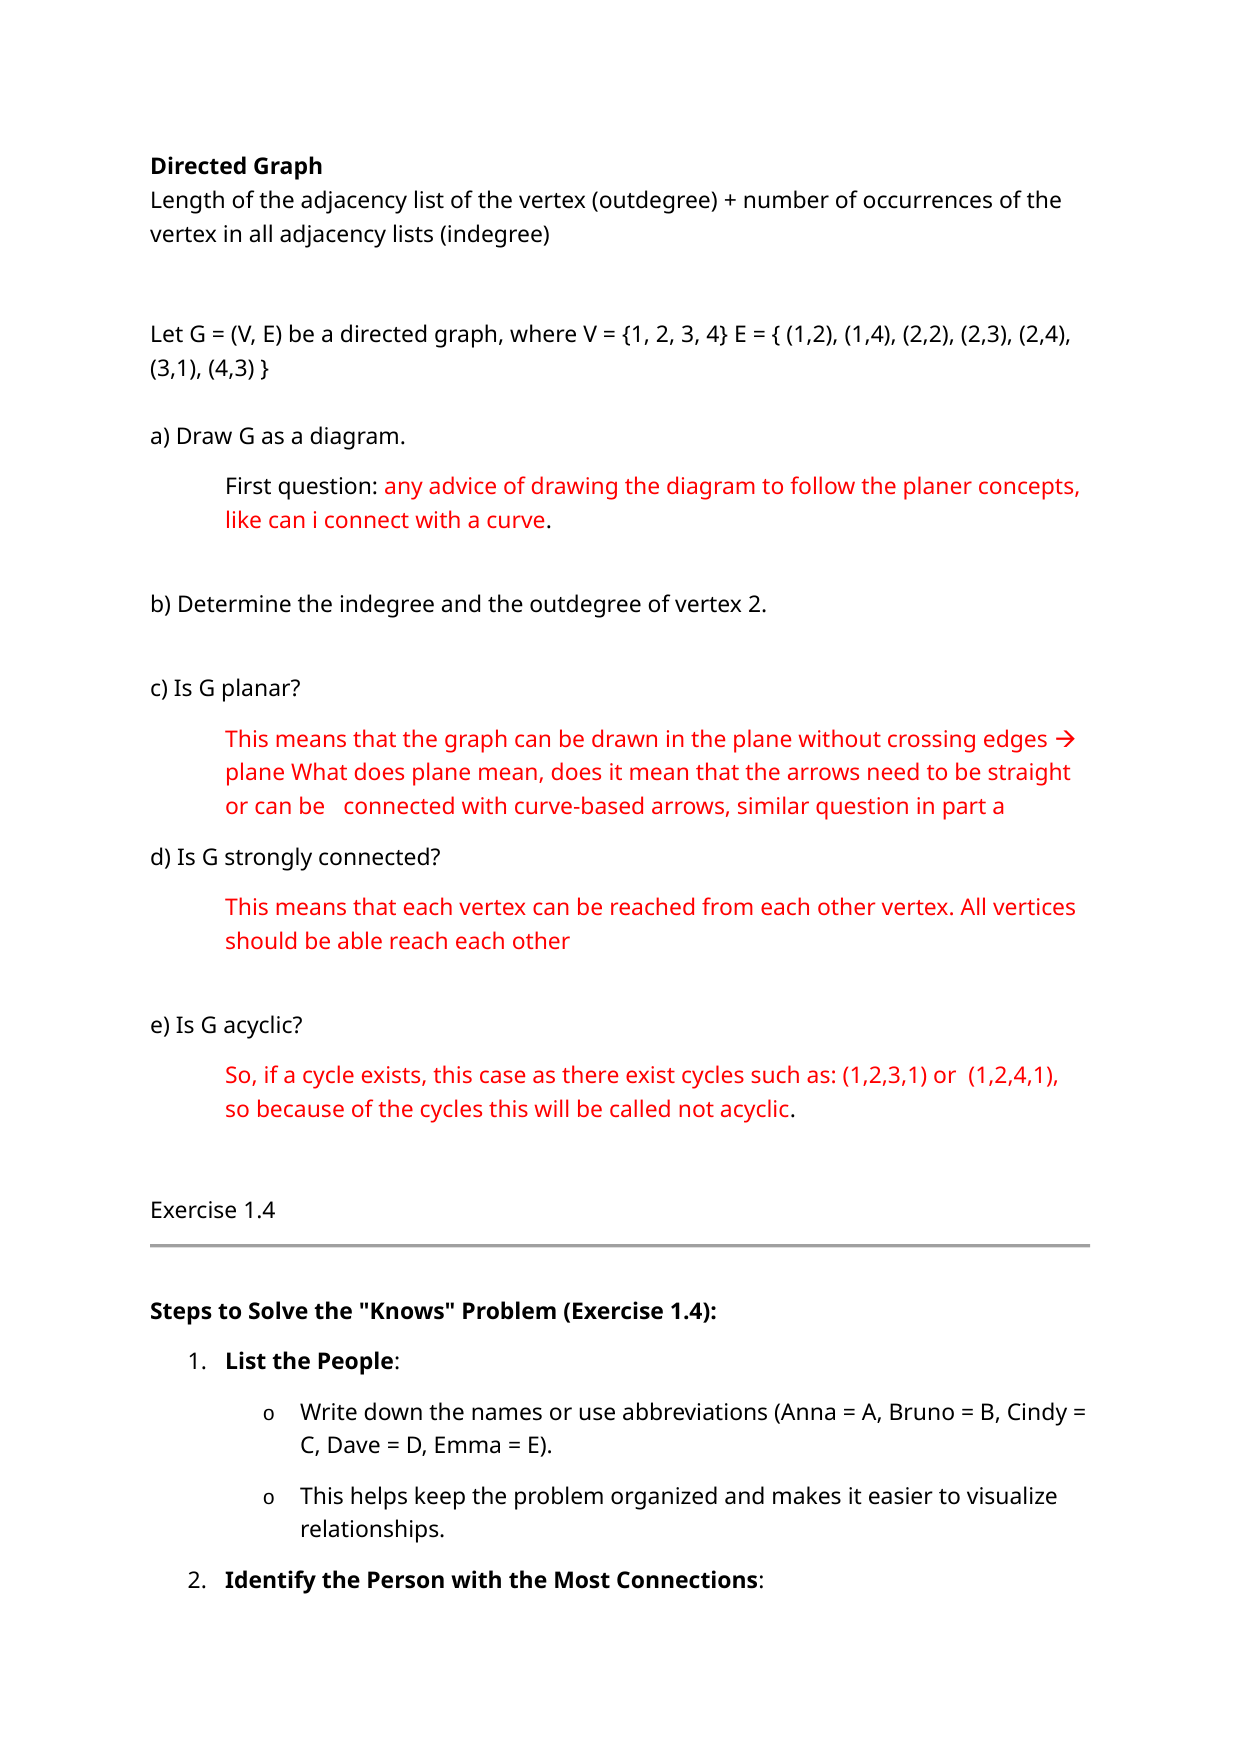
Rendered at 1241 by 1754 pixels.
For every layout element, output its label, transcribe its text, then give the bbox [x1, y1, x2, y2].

list This helps keep the problem organized and makes it easier to visualize relationships. [262, 1479, 1090, 1544]
text b) Determine the indegree and the outdegree of vertex 2. [150, 554, 1090, 619]
text So, if a cycle exists, this case as there exist cycles such as: (1,2,3,1) or (1,2,4,1), so because of the cycles this will be called not acyclic. [225, 1059, 1090, 1124]
text This means that the graph can be drawn in the plane without crossing edges plane What does plane mean, does it mean that the arrows need to be straight or can be connected with curve-based arrows, similar question in part a [225, 722, 1090, 821]
list List the People: [187, 1345, 1090, 1376]
text First question: any advice of drawing the diagram to follow the planer concepts, like can i connect with a curve. [225, 470, 1090, 535]
text e) Is G acyclic? [150, 975, 1090, 1040]
text Steps to Solve the "Knows" Problem (Exercise 1.4): [150, 1294, 1090, 1326]
text Let G = (V, E) be a directed graph, where V = {1, 2, 3, 4} E = { (1,2), (1,4), (2,2), (2,3), (2,4), (3,1), (4,3) } a) Draw G as a diagram. [150, 318, 1090, 451]
text c) Is G planar? [150, 638, 1090, 703]
list Write down the names or use abbreviations (Anna = A, Bruno = B, Cindy = C, Dave = D, Emma = E). [262, 1395, 1090, 1460]
text d) Is G strongly connected? [150, 840, 1090, 872]
text This means that each vertex can be reached from each other vertex. All vertices should be able reach each other [225, 891, 1090, 956]
text Exercise 1.4 [150, 1194, 1090, 1225]
list Identify the Person with the Most Connections: [187, 1564, 1090, 1595]
text Directed Graph Length of the adjacency list of the vertex (outdegree) + number of occurrences of the vertex in all adjacency lists (indegree) [150, 150, 1090, 249]
